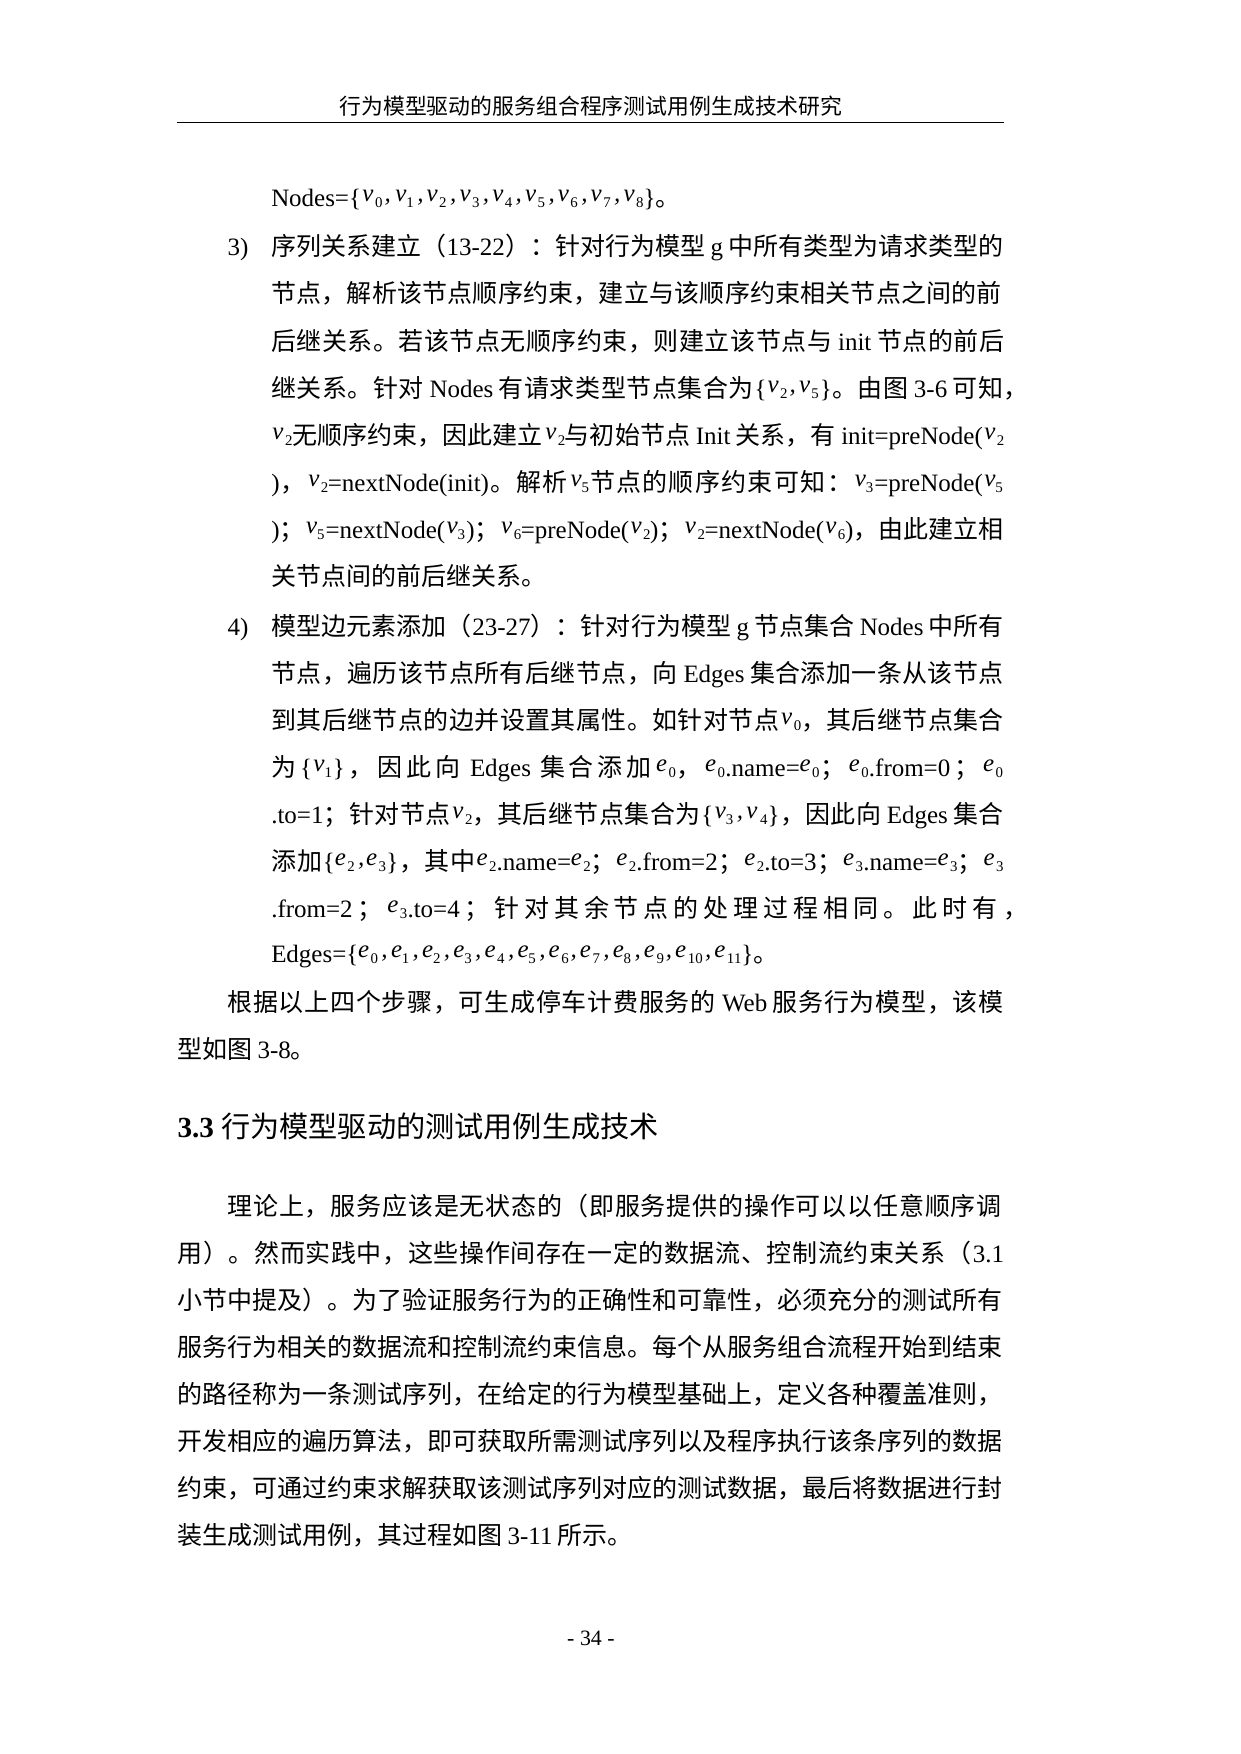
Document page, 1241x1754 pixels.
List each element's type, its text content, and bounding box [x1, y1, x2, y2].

text 根据以上四个步骤，可生成停车计费服务的Web服务行为模型，该模型如图3-8。 [177, 983, 1004, 1066]
text 行为模型驱动的测试用例生成技术 [177, 1104, 1004, 1146]
list 序列关系建立（13-22）：针对行为模型g中所有类型为请求类型的节点，解析该节点顺序约束，建立与该顺序约束相关节点之间的前后继关系。若该节点无顺序约束，则建立该节点与init节点的前后继关系。针对Nodes有请求类型节点集合为{}。由图3-6可知，无顺序约束，因此建立与初始节点Init关系，有init=preNode()，=nextNode(init)。解析节点的顺序约束可知：=preNode()；=nextNode()；=preNode()；=nextNode()，由此建立相关节点间的前后继关系。 [227, 227, 1004, 593]
list 模型边元素添加（23-27）：针对行为模型g节点集合Nodes中所有节点，遍历该节点所有后继节点，向Edges集合添加一条从该节点到其后继节点的边并设置其属性。如针对节点，其后继节点集合为{}，因此向Edges集合添加，.name=；.from=0；.to=1；针对节点，其后继节点集合为{}，因此向Edges集合添加{}，其中.name=；.from=2；.to=3；.name=；.from=2；.to=4；针对其余节点的处理过程相同。此时有，Edges={}。 [227, 606, 1004, 969]
text 理论上，服务应该是无状态的（即服务提供的操作可以以任意顺序调用）。然而实践中，这些操作间存在一定的数据流、控制流约束关系（3.1小节中提及）。为了验证服务行为的正确性和可靠性，必须充分的测试所有服务行为相关的数据流和控制流约束信息。每个从服务组合流程开始到结束的路径称为一条测试序列，在给定的行为模型基础上，定义各种覆盖准则，开发相应的遍历算法，即可获取所需测试序列以及程序执行该条序列的数据约束，可通过约束求解获取该测试序列对应的测试数据，最后将数据进行封装生成测试用例，其过程如图3-11所示。 [177, 1186, 1004, 1552]
